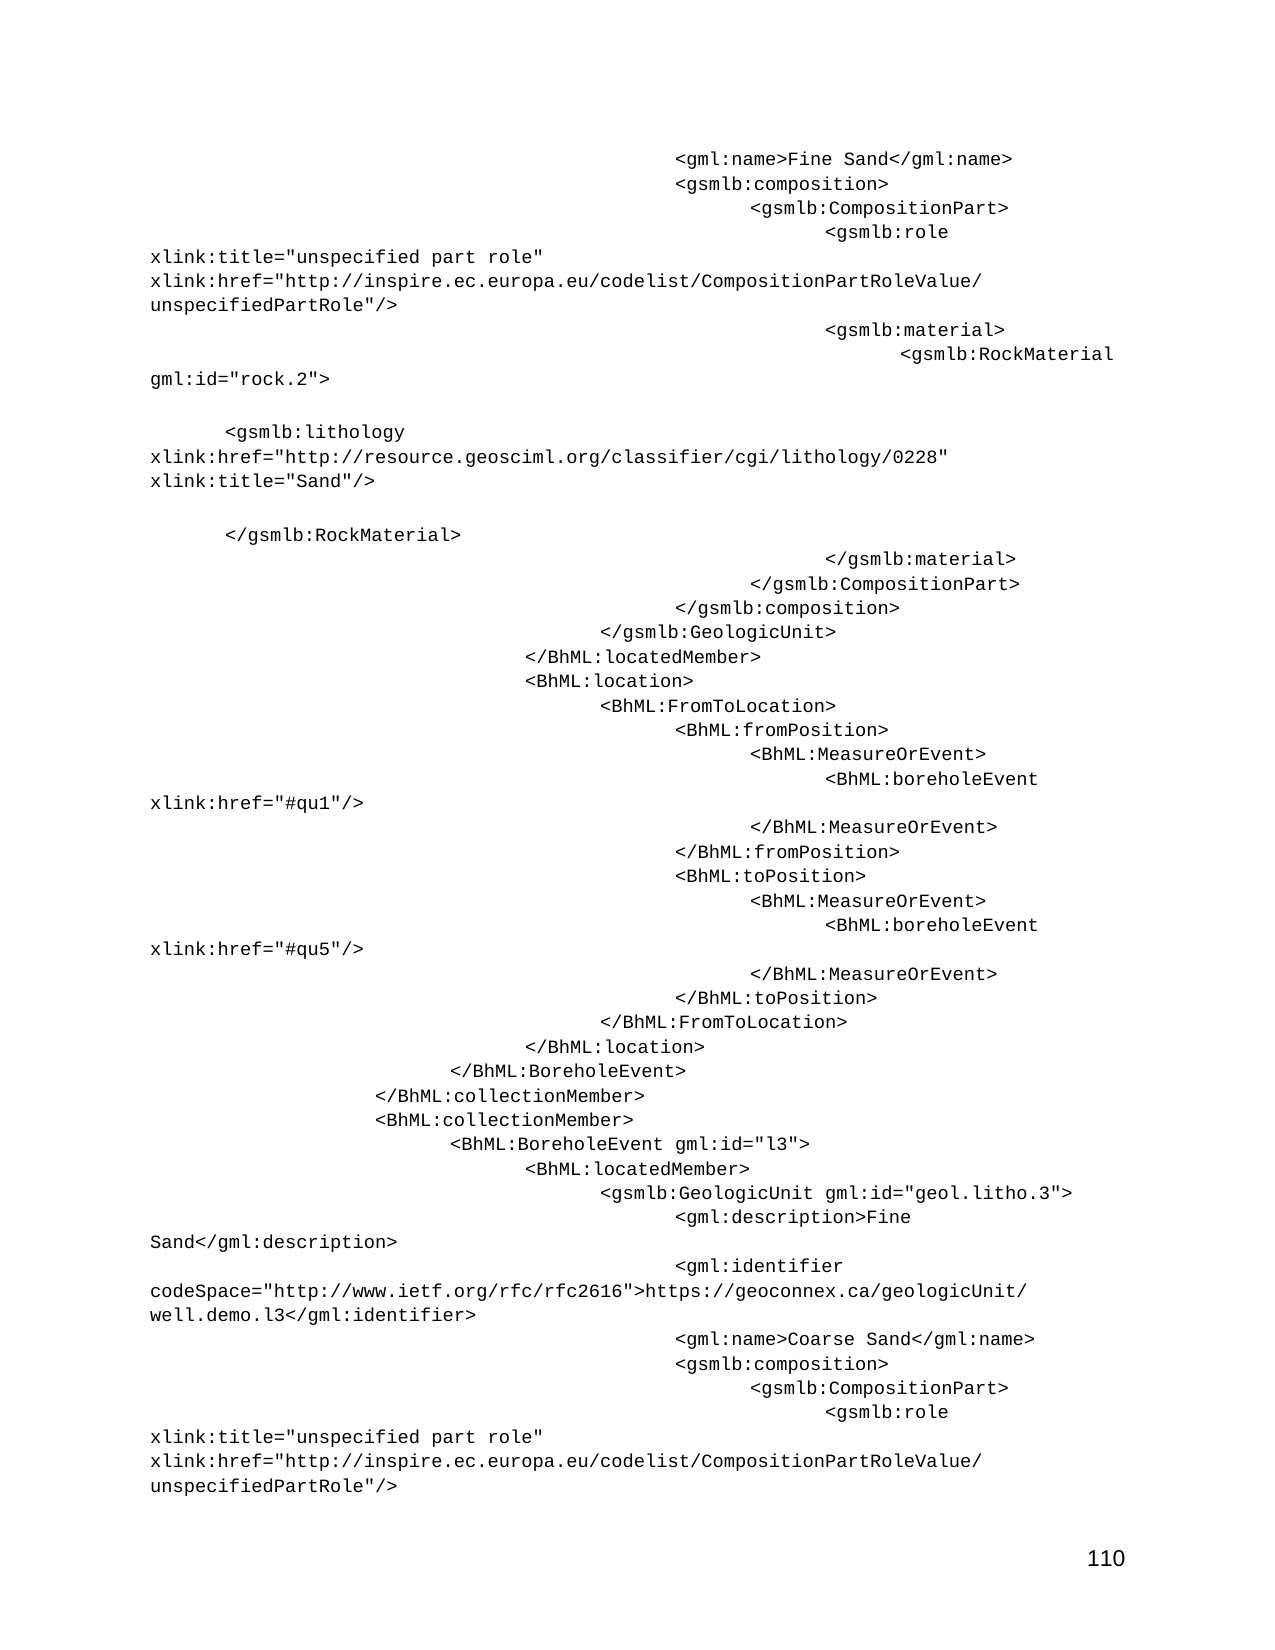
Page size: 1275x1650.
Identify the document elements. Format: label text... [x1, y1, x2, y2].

text <BhML:collectionMember> [150, 1111, 1125, 1132]
text <gsmlb:RockMaterial gml:id="rock.2"> [150, 345, 1125, 391]
text <gml:name>Fine Sand</gml:name> [150, 150, 1125, 171]
text <gsmlb:CompositionPart> [150, 1379, 1125, 1400]
text <gsmlb:role xlink:title="unspecified part role" xlink:href="http://inspire.ec.europa.eu/codelist/CompositionPartRoleValue/unspecifiedPartRole"/> [150, 1403, 1125, 1498]
text <BhML:toPosition> [150, 867, 1125, 888]
text <gml:description>Fine Sand</gml:description> [150, 1208, 1125, 1254]
text </BhML:location> [150, 1038, 1125, 1059]
text <gsmlb:composition> [150, 174, 1125, 196]
text <BhML:location> [150, 672, 1125, 693]
text </gsmlb:material> [150, 550, 1125, 571]
text </BhML:collectionMember> [150, 1086, 1125, 1108]
text </BhML:locatedMember> [150, 648, 1125, 669]
text <gsmlb:composition> [150, 1354, 1125, 1376]
text </gsmlb:CompositionPart> [150, 574, 1125, 596]
text <BhML:boreholeEvent xlink:href="#qu1"/> [150, 769, 1125, 815]
text <BhML:boreholeEvent xlink:href="#qu5"/> [150, 916, 1125, 961]
text <gsmlb:role xlink:title="unspecified part role" xlink:href="http://inspire.ec.europa.eu/codelist/CompositionPartRoleValue/unspecifiedPartRole"/> [150, 223, 1125, 317]
text <BhML:FromToLocation> [150, 696, 1125, 718]
text </BhML:toPosition> [150, 989, 1125, 1010]
text <BhML:MeasureOrEvent> [150, 745, 1125, 766]
text <BhML:fromPosition> [150, 721, 1125, 742]
text <gsmlb:GeologicUnit gml:id="geol.litho.3"> [150, 1184, 1125, 1205]
text <BhML:BoreholeEvent gml:id="l3"> [150, 1135, 1125, 1156]
text <BhML:locatedMember> [150, 1159, 1125, 1181]
text </BhML:MeasureOrEvent> [150, 964, 1125, 986]
text </gsmlb:GeologicUnit> [150, 623, 1125, 644]
text <gml:name>Coarse Sand</gml:name> [150, 1330, 1125, 1351]
text </BhML:BoreholeEvent> [150, 1062, 1125, 1083]
text <gsmlb:material> [150, 321, 1125, 342]
text </BhML:MeasureOrEvent> [150, 818, 1125, 839]
text <gsmlb:lithology xlink:href="http://resource.geosciml.org/classifier/cgi/lithology/0228" xlink:title="Sand"/> [150, 394, 1125, 493]
text </BhML:FromToLocation> [150, 1013, 1125, 1034]
text <gsmlb:CompositionPart> [150, 199, 1125, 220]
text </BhML:fromPosition> [150, 843, 1125, 864]
text </gsmlb:composition> [150, 599, 1125, 620]
text </gsmlb:RockMaterial> [150, 496, 1125, 547]
text <BhML:MeasureOrEvent> [150, 891, 1125, 913]
text <gml:identifier codeSpace="http://www.ietf.org/rfc/rfc2616">https://geoconnex.ca/geologicUnit/well.demo.l3</gml:identifier> [150, 1257, 1125, 1327]
